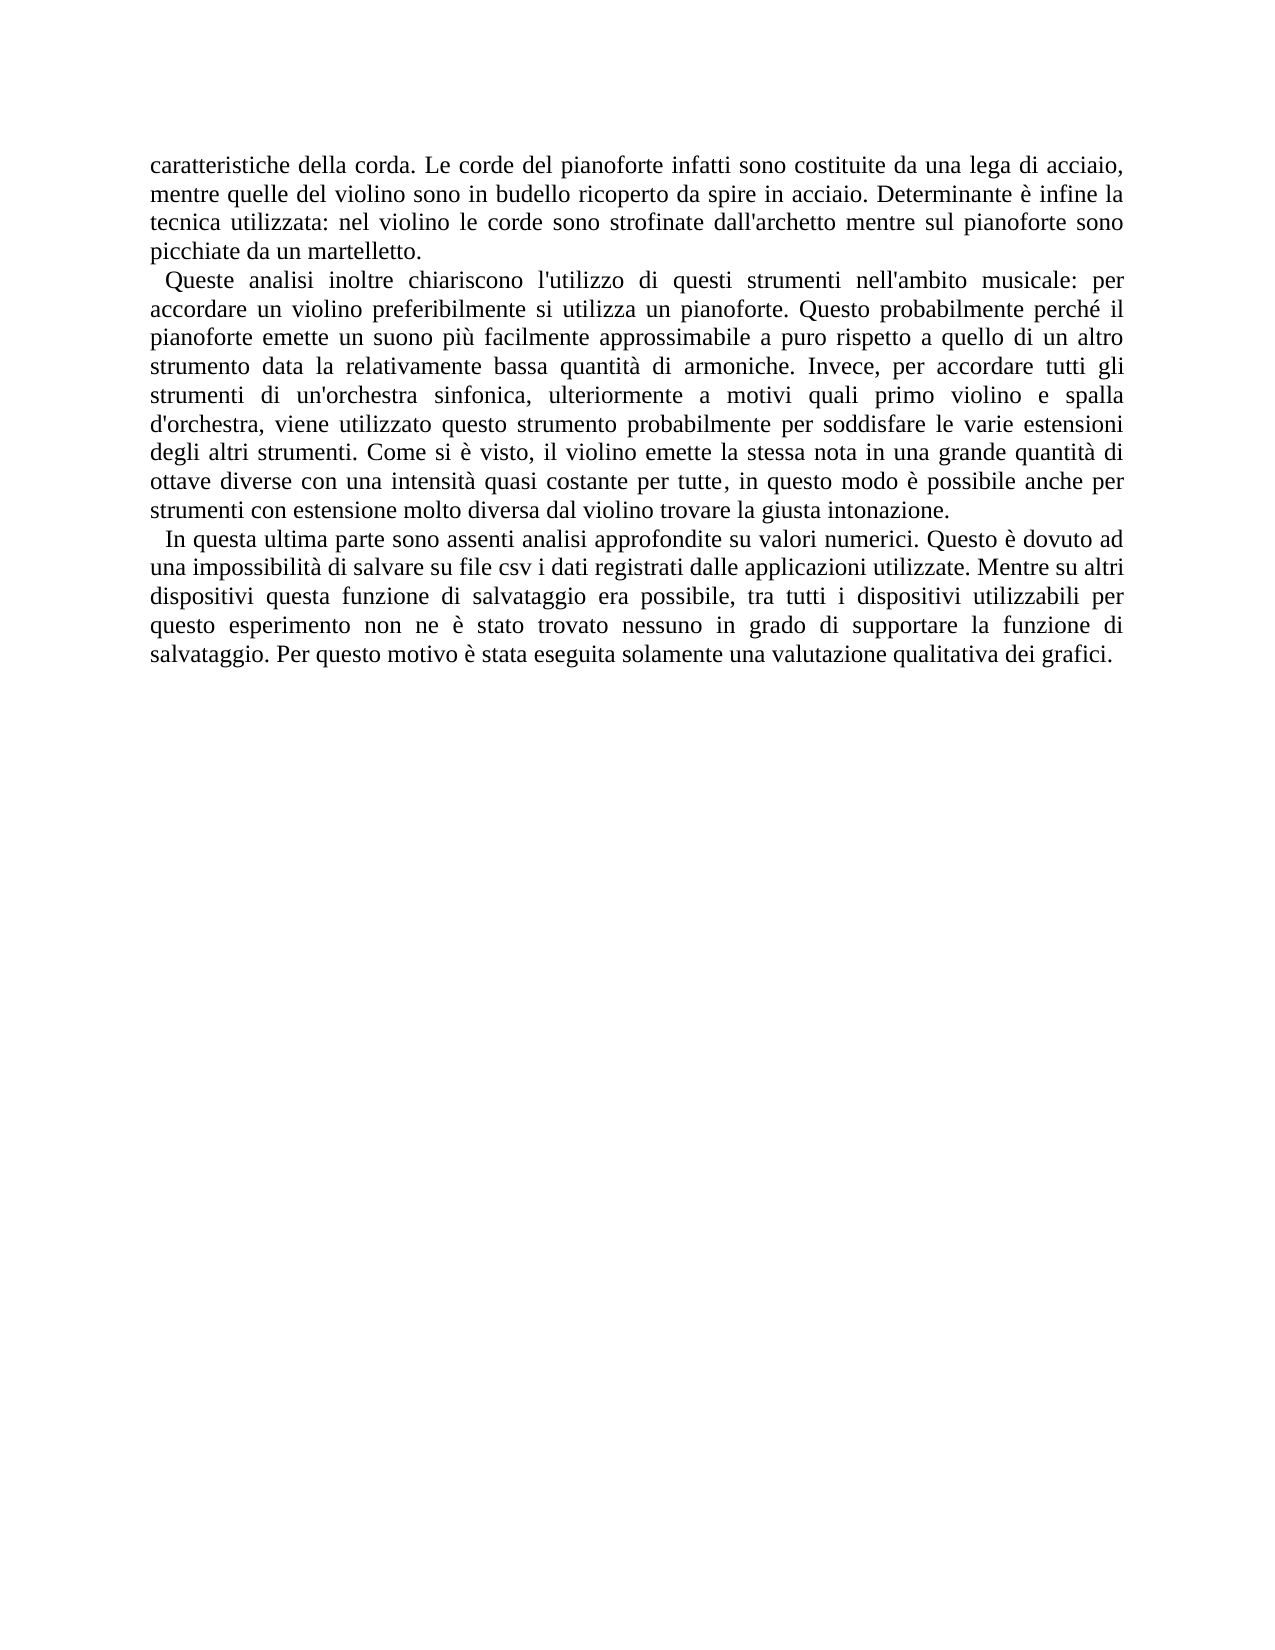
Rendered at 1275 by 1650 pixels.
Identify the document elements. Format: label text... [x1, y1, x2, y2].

text Queste analisi inoltre chiariscono l'utilizzo di questi strumenti nell'ambito musicale: per accordare un violino preferibilmente si utilizza un pianoforte. Questo probabilmente perché il pianoforte emette un suono più facilmente approssimabile a puro rispetto a quello di un altro strumento data la relativamente bassa quantità di armoniche. Invece, per accordare tutti gli strumenti di un'orchestra sinfonica, ulteriormente a motivi quali primo violino e spalla d'orchestra, viene utilizzato questo strumento probabilmente per soddisfare le varie estensioni degli altri strumenti. Come si è visto, il violino emette la stessa nota in una grande quantità di ottave diverse con una intensità quasi costante per tutte, in questo modo è possibile anche per strumenti con estensione molto diversa dal violino trovare la giusta intonazione. [150, 265, 1125, 524]
text In questa ultima parte sono assenti analisi approfondite su valori numerici. Questo è dovuto ad una impossibilità di salvare su file csv i dati registrati dalle applicazioni utilizzate. Mentre su altri dispositivi questa funzione di salvataggio era possibile, tra tutti i dispositivi utilizzabili per questo esperimento non ne è stato trovato nessuno in grado di supportare la funzione di salvataggio. Per questo motivo è stata eseguita solamente una valutazione qualitativa dei grafici. [150, 524, 1125, 667]
